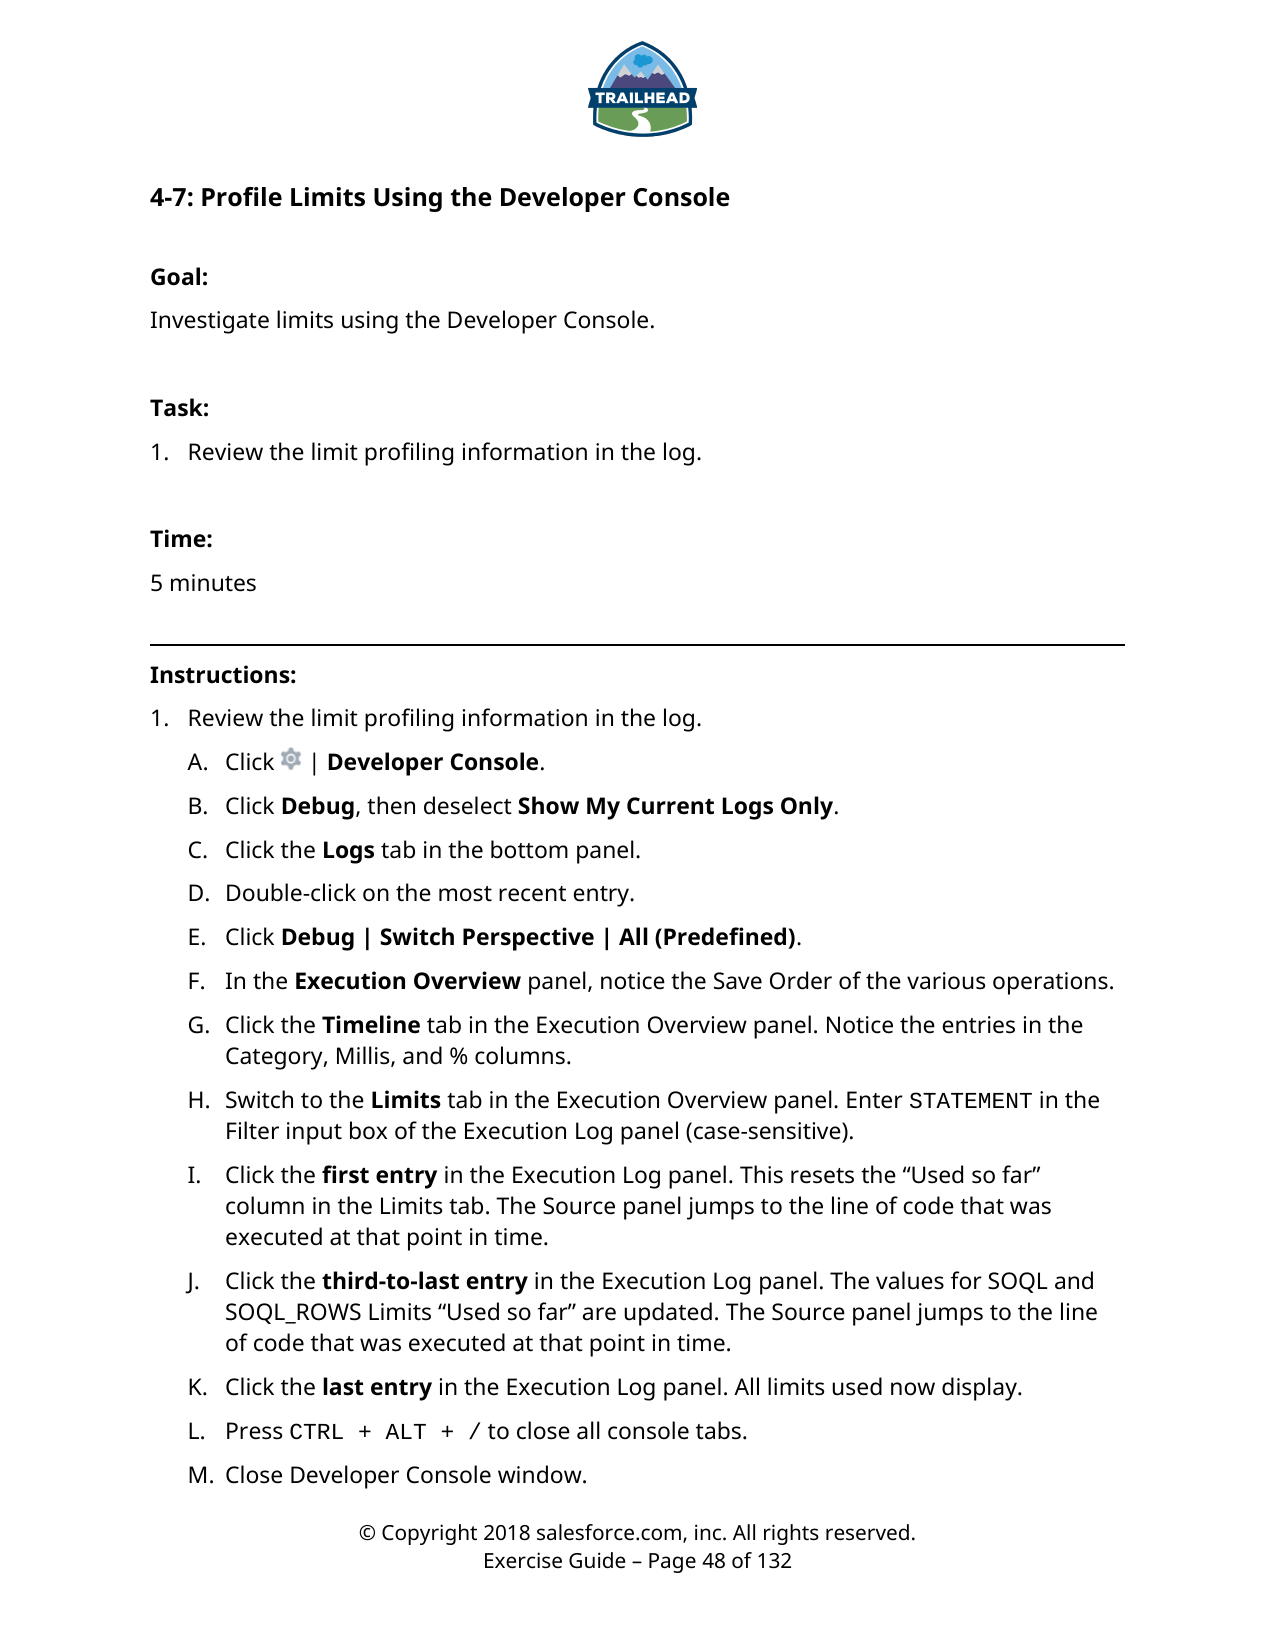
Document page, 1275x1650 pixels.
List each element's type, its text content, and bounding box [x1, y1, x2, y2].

subtitle F. In the Execution Overview panel, notice the Save Order of the various operations. [187, 965, 1125, 996]
subtitle G. Click the Timeline tab in the Execution Overview panel. Notice the entries in the Category, Millis, and % columns. [187, 1008, 1125, 1071]
picture [280, 746, 302, 771]
text Time: [150, 523, 1125, 554]
subtitle J. Click the third-to-last entry in the Execution Log panel. The values for SOQL and SOQL_ROWS Limits “Used so far” are updated. The Source panel jumps to the line of code that was executed at that point in time. [187, 1265, 1125, 1359]
subtitle B. Click Debug, then deselect Show My Current Logs Only. [187, 790, 1125, 821]
subtitle E. Click Debug | Switch Perspective | All (Predefined). [187, 921, 1125, 952]
subtitle 1. Review the limit profiling information in the log. [150, 436, 1125, 467]
text Instructions: [150, 658, 1125, 690]
subtitle K. Click the last entry in the Execution Log panel. All limits used now display. [187, 1371, 1125, 1402]
subtitle M. Close Developer Console window. [187, 1459, 1125, 1490]
subtitle H. Switch to the Limits tab in the Execution Overview panel. Enter STATEMENT in the Filter input box of the Execution Log panel (case-sensitive). [187, 1083, 1125, 1146]
subtitle D. Double-click on the most recent entry. [187, 877, 1125, 908]
subtitle L. Press CTRL + ALT + / to close all console tabs. [187, 1415, 1125, 1446]
subtitle C. Click the Logs tab in the bottom panel. [187, 833, 1125, 865]
subtitle I. Click the first entry in the Execution Log panel. This resets the “Used so far” column in the Limits tab. The Source panel jumps to the line of code that was executed at that point in time. [187, 1159, 1125, 1252]
text 5 minutes [150, 567, 1125, 598]
subtitle 1. Review the limit profiling information in the log. [150, 702, 1125, 733]
subtitle A. Click | Developer Console. [187, 746, 1125, 777]
text Goal: [150, 261, 1125, 292]
title 4-7: Profile Limits Using the Developer Console [150, 180, 1125, 248]
text Investigate limits using the Developer Console. [150, 304, 1125, 336]
text Task: [150, 392, 1125, 423]
picture [586, 41, 698, 137]
